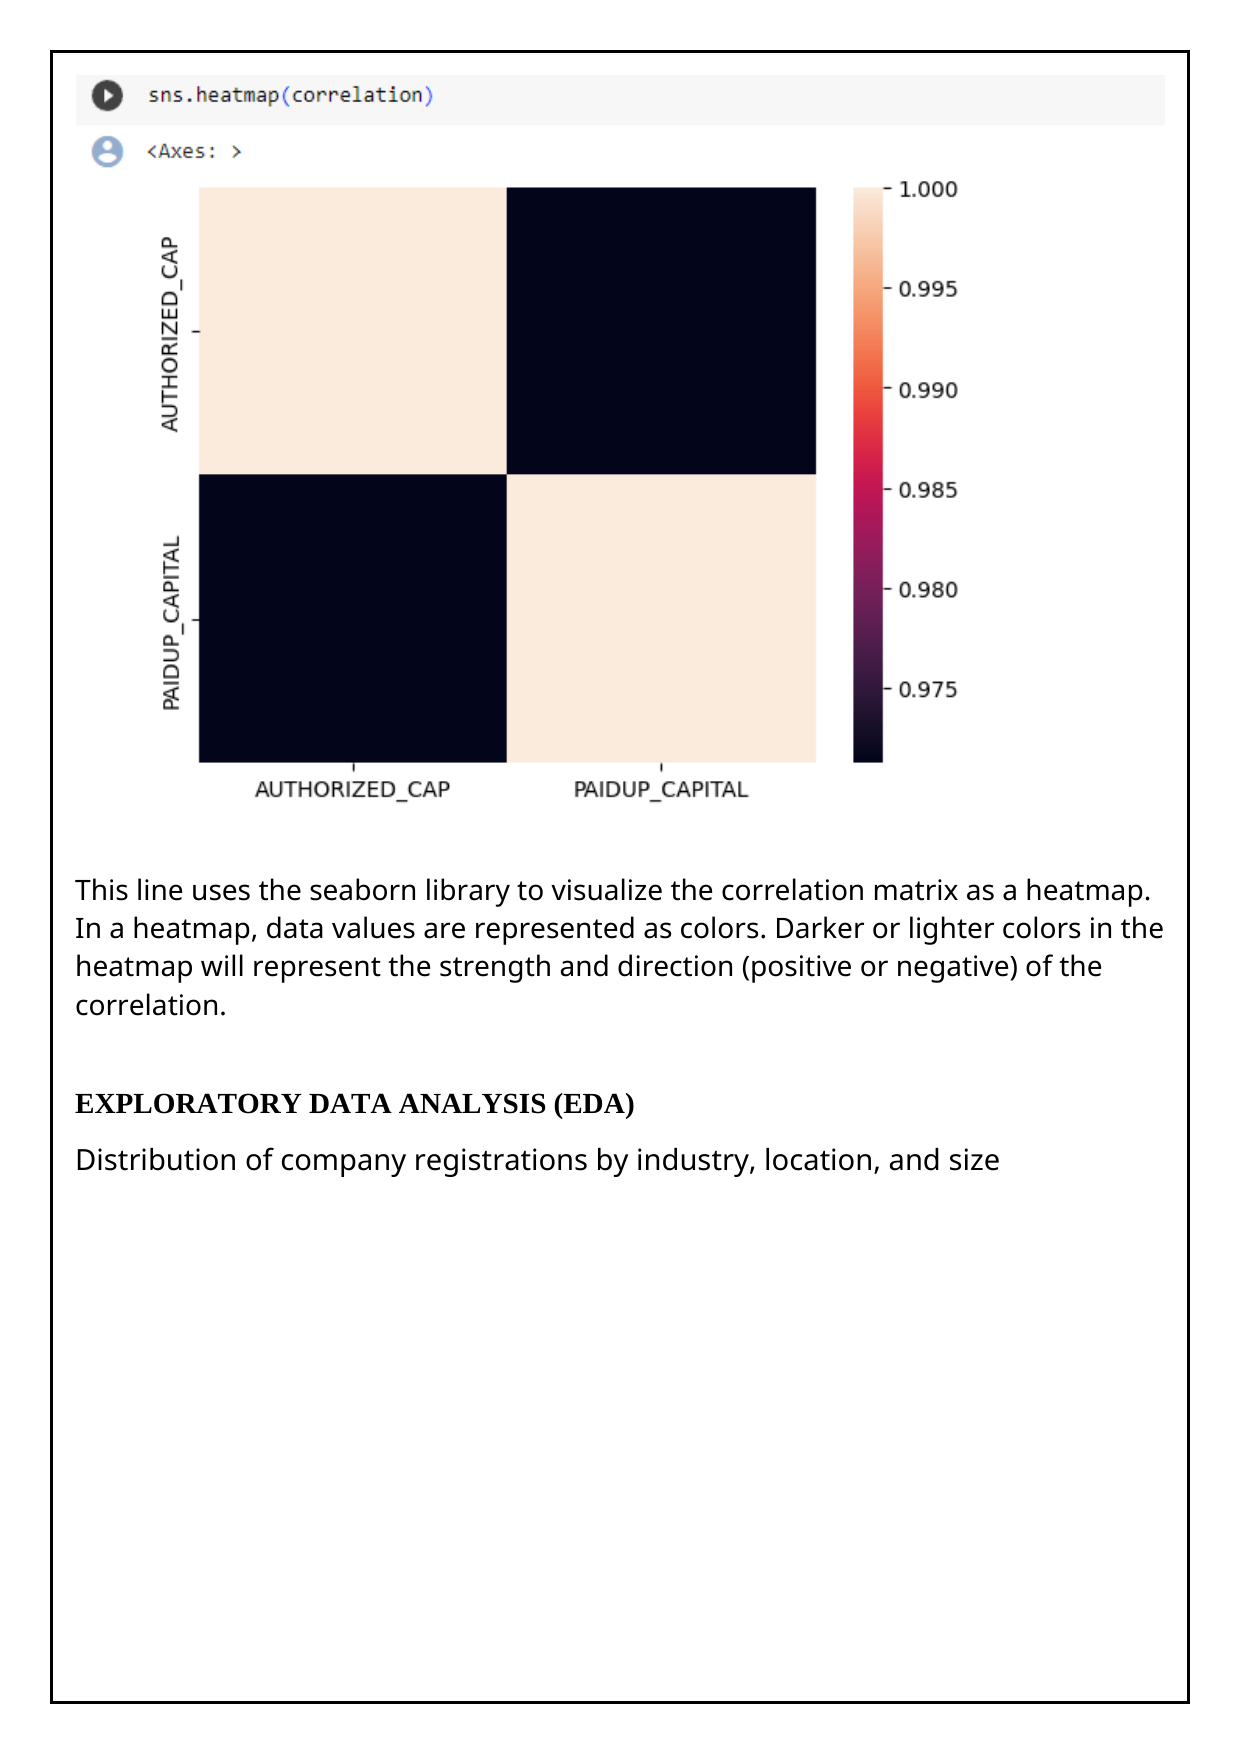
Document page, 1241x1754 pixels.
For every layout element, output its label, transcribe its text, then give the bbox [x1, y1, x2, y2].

picture [75, 75, 1166, 858]
subtitle Distribution of company registrations by industry, location, and size [75, 1139, 1165, 1179]
text This line uses the seaborn library to visualize the correlation matrix as a heatmap. In a heatmap, data values are represented as colors. Darker or lighter colors in the heatmap will represent the strength and direction (positive or negative) of the correlation. [75, 870, 1165, 1023]
text EXPLORATORY DATA ANALYSIS (EDA) [75, 1086, 1165, 1120]
